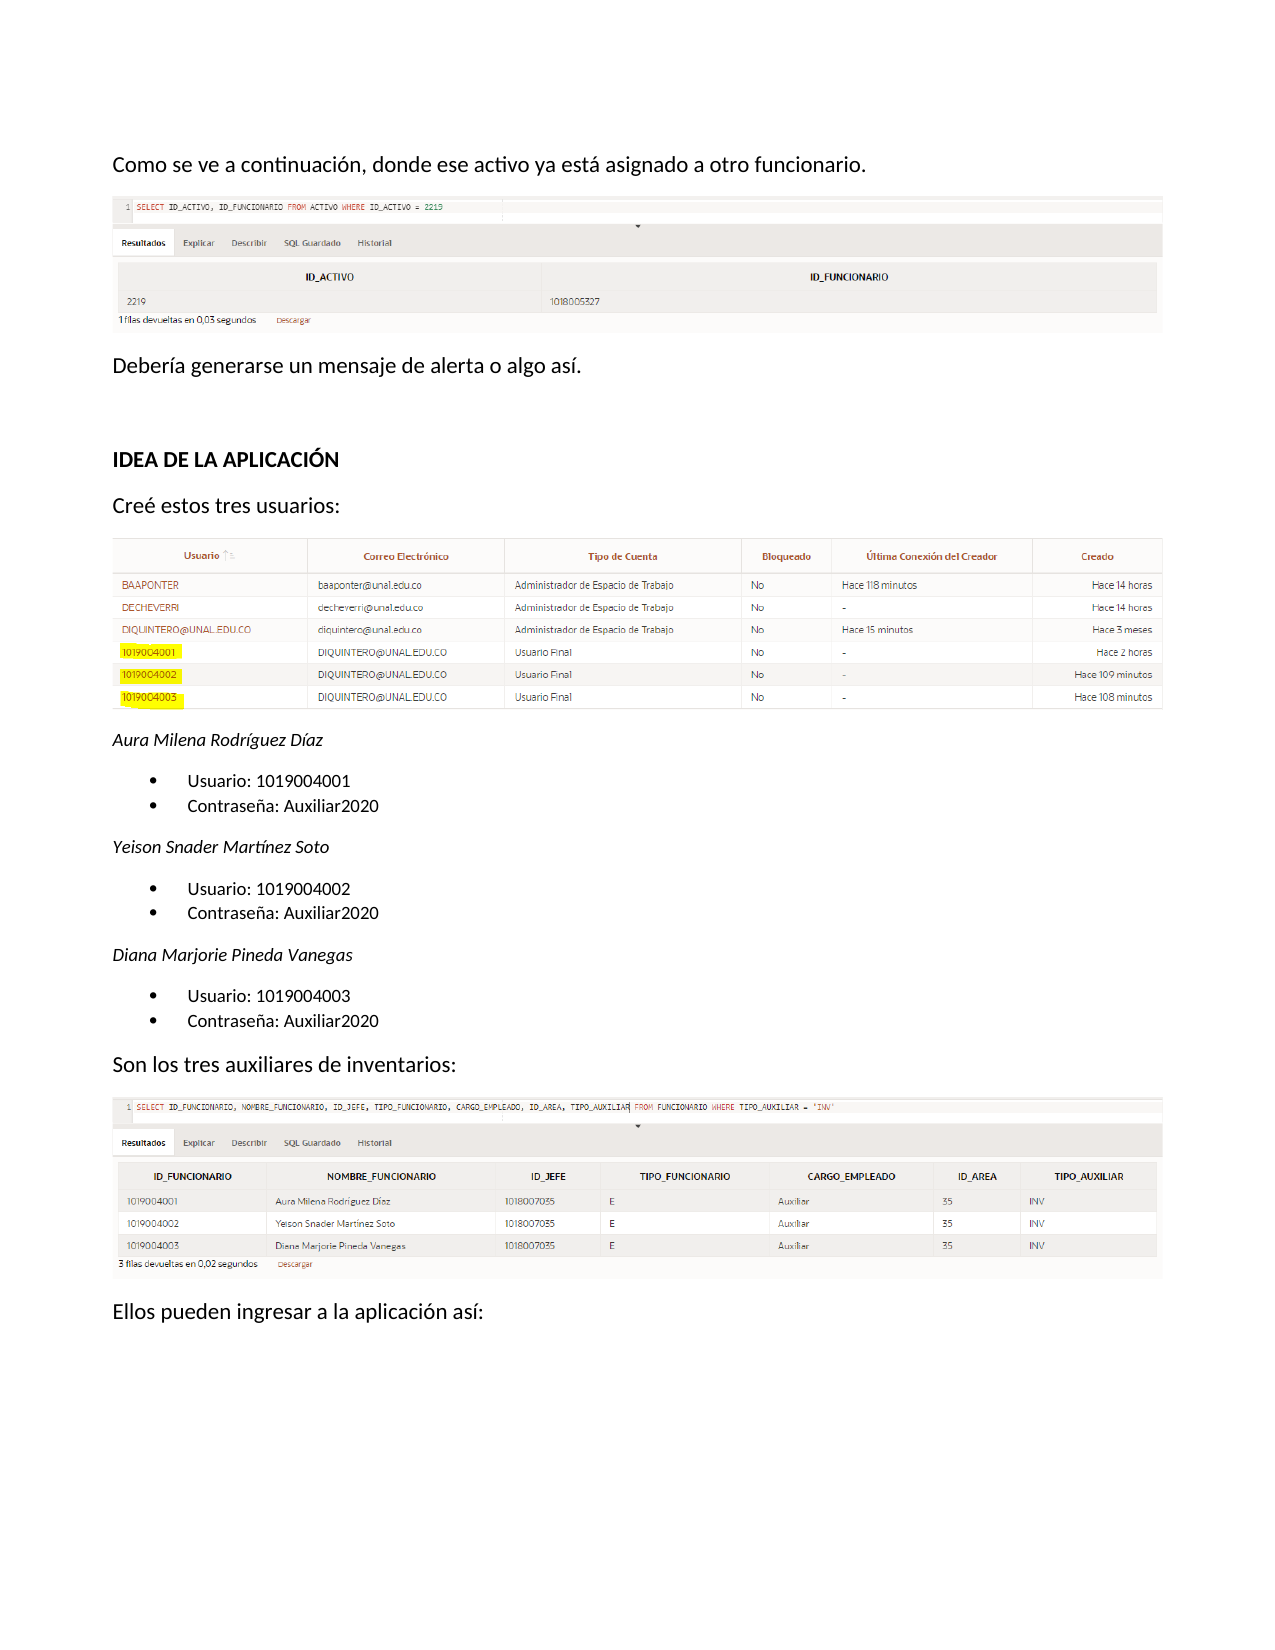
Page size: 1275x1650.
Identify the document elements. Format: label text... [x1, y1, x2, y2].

text Son los tres auxiliares de inventarios: [112, 1050, 1162, 1078]
text Creé estos tres usuarios: [112, 492, 1162, 520]
list Contraseña: Auxiliar2020 [150, 902, 1162, 924]
text Como se ve a continuación, donde ese activo ya está asignado a otro funcionario. [112, 150, 1162, 178]
list Usuario: 1019004003 [150, 984, 1162, 1007]
list Contraseña: Auxiliar2020 [150, 1009, 1162, 1032]
text Yeison Snader Martínez Soto [112, 836, 1162, 858]
picture [112, 196, 1163, 333]
text IDEA DE LA APLICACIÓN [112, 445, 1162, 473]
list Usuario: 1019004002 [150, 877, 1162, 900]
text Aura Milena Rodríguez Díaz [112, 728, 1162, 751]
text Ellos pueden ingresar a la aplicación así: [112, 1297, 1162, 1325]
text Debería generarse un mensaje de alerta o algo así. [112, 351, 1162, 379]
list Contraseña: Auxiliar2020 [150, 794, 1162, 817]
picture [112, 1097, 1163, 1279]
picture [112, 538, 1163, 710]
list Usuario: 1019004001 [150, 769, 1162, 792]
text Diana Marjorie Pineda Vanegas [112, 943, 1162, 966]
